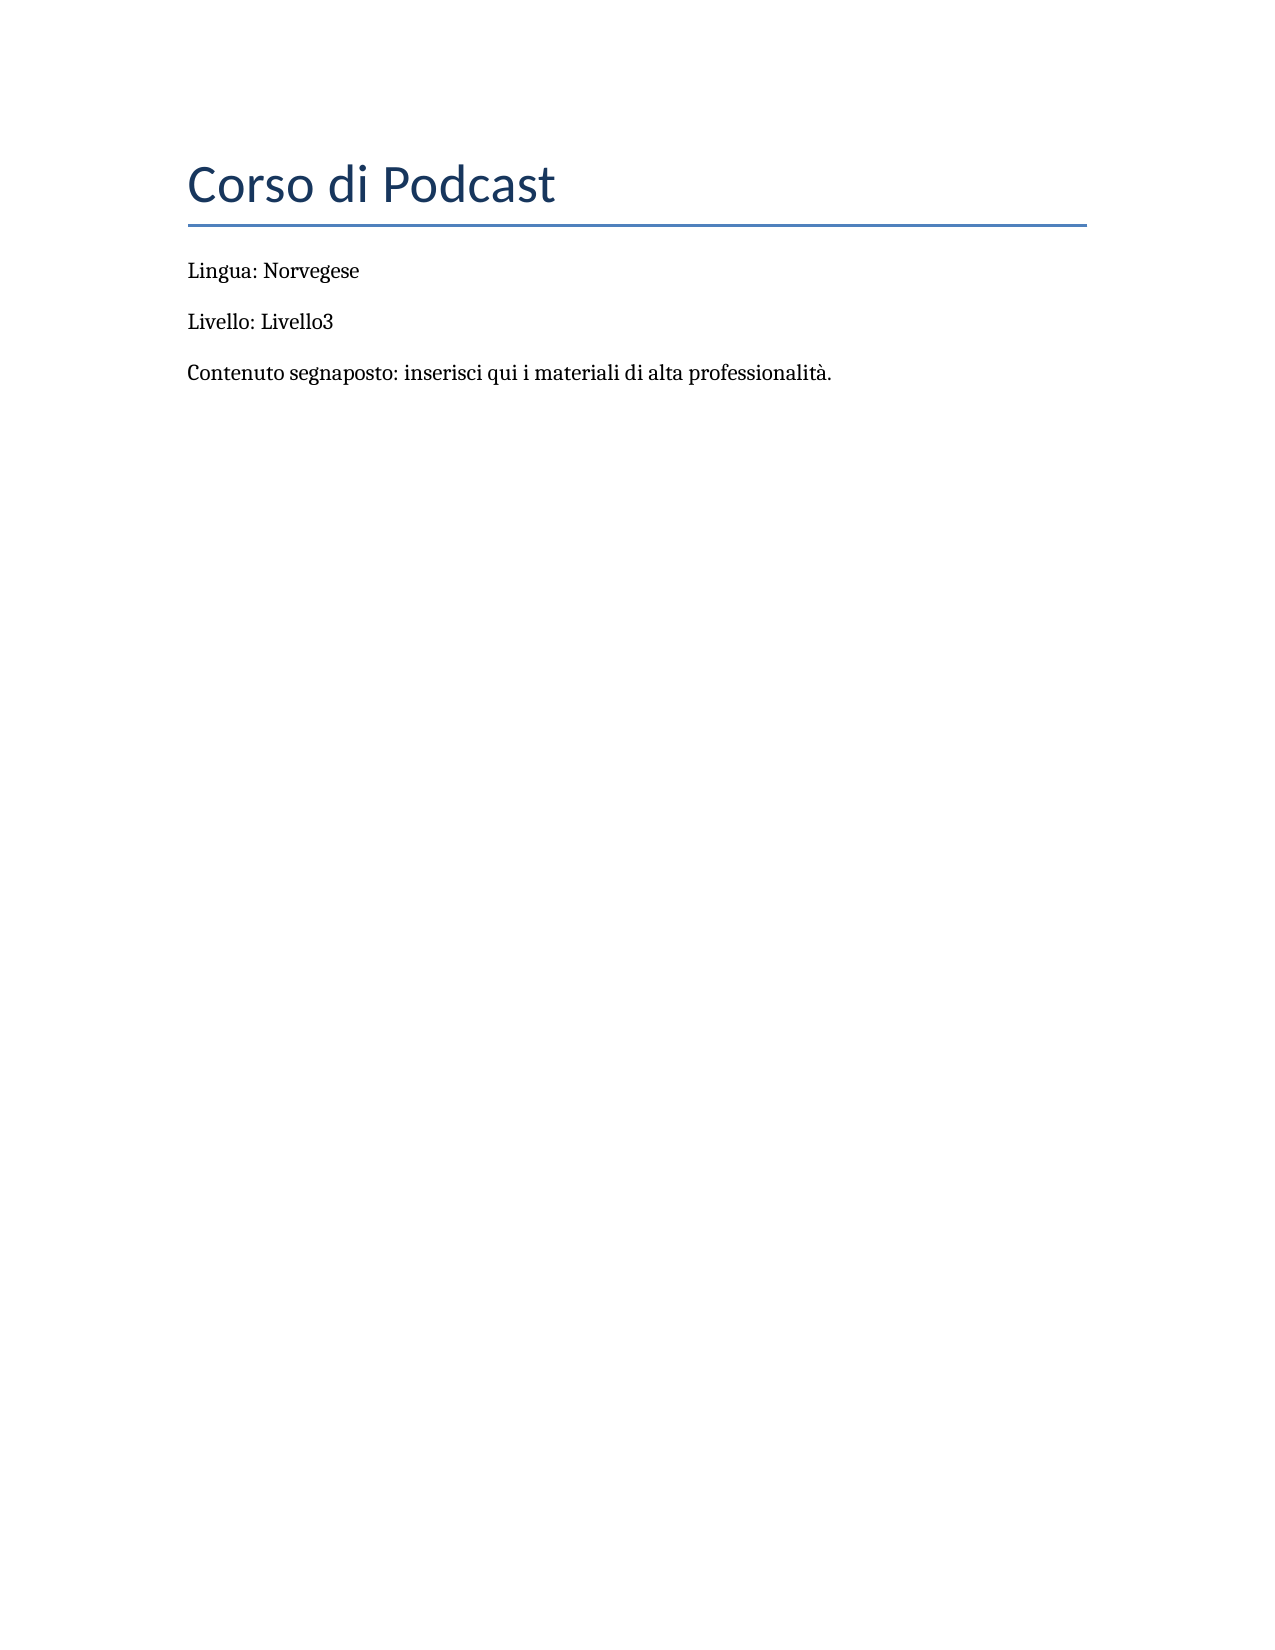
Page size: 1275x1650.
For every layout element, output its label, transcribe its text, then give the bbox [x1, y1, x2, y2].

text Livello: Livello3 [187, 309, 1087, 335]
text Contenuto segnaposto: inserisci qui i materiali di alta professionalità. [187, 360, 1087, 386]
text Lingua: Norvegese [187, 258, 1087, 284]
title Corso di Podcast [187, 150, 1087, 227]
